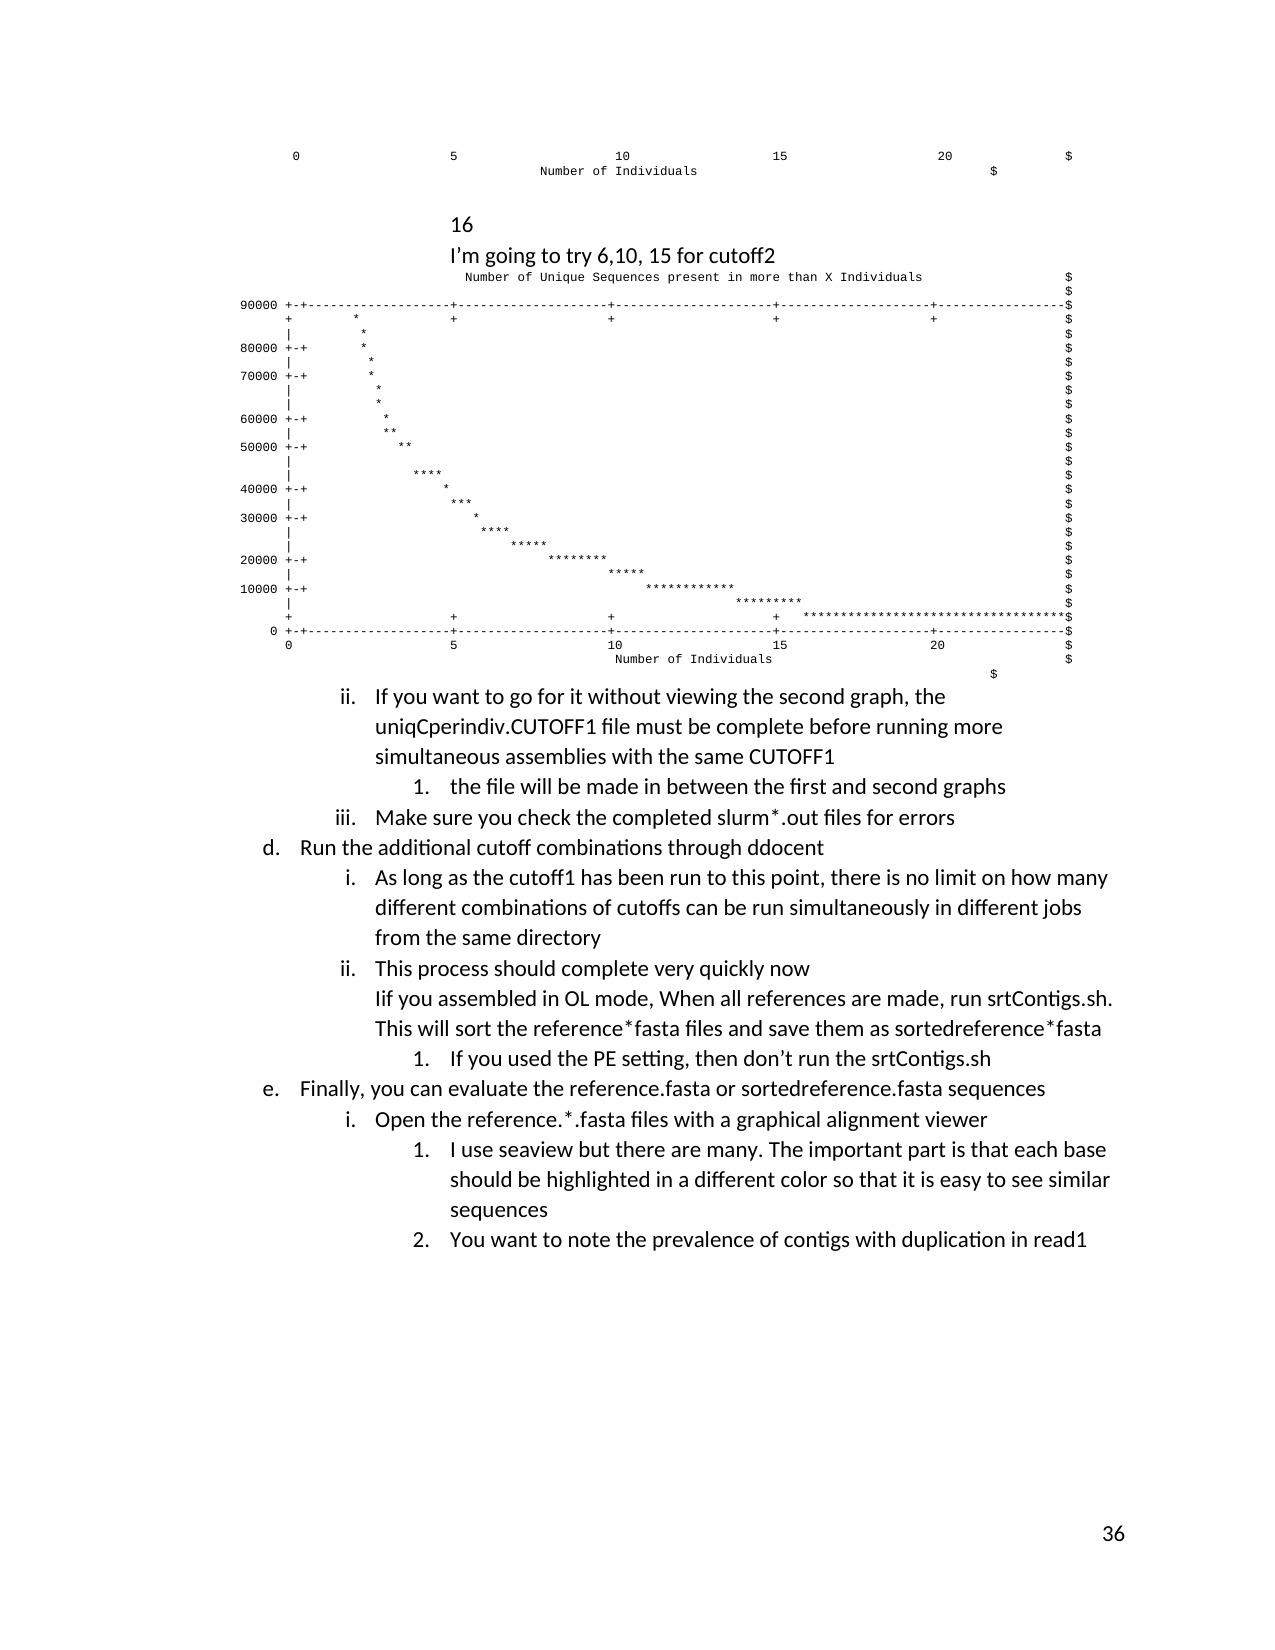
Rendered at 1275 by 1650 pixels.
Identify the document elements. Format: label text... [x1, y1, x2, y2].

list Make sure you check the completed slurm*.out files for errors [356, 803, 1125, 831]
list | ********* $ [225, 597, 1125, 611]
list Open the reference.*.fasta files with a graphical alignment viewer [356, 1105, 1125, 1133]
list 20000 +-+ ******** $ [225, 554, 1125, 568]
list + + + + ***********************************$ [225, 611, 1125, 625]
list Number of Unique Sequences present in more than X Individuals $ [225, 271, 1125, 285]
list $ [225, 285, 1125, 299]
list I use seaview but there are many. The important part is that each base should be highlighted in a different color so that it is easy to see similar sequences [412, 1135, 1125, 1223]
list Iif you assembled in OL mode, When all references are made, run srtContigs.sh. This will sort the reference*fasta files and save them as sortedreference*fasta [375, 984, 1125, 1042]
list | **** $ [225, 526, 1125, 540]
list | * $ [225, 398, 1125, 413]
list | * $ [225, 356, 1125, 370]
list | ***** $ [225, 540, 1125, 554]
list 30000 +-+ * $ [225, 512, 1125, 526]
list 10000 +-+ ************ $ [225, 583, 1125, 597]
list 70000 +-+ * $ [225, 370, 1125, 384]
list As long as the cutoff1 has been run to this point, there is no limit on how many different combinations of cutoffs can be run simultaneously in different jobs from the same directory [356, 863, 1125, 952]
list the file will be made in between the first and second graphs [412, 772, 1125, 801]
list | * $ [225, 328, 1125, 342]
list | $ [225, 455, 1125, 469]
list | *** $ [225, 498, 1125, 512]
list Run the additional cutoff combinations through ddocent [262, 833, 1125, 861]
list 90000 +-+-------------------+--------------------+---------------------+--------------------+-----------------$ [225, 299, 1125, 313]
list 50000 +-+ ** $ [225, 441, 1125, 455]
list If you want to go for it without viewing the second graph, the uniqCperindiv.CUTOFF1 file must be complete before running more simultaneous assemblies with the same CUTOFF1 [356, 682, 1125, 770]
list $ [150, 668, 1125, 682]
list | ***** $ [225, 568, 1125, 583]
list 60000 +-+ * $ [225, 413, 1125, 427]
list 0 5 10 15 20 $ [225, 150, 1125, 164]
list | * $ [225, 384, 1125, 398]
list Finally, you can evaluate the reference.fasta or sortedreference.fasta sequences [262, 1074, 1125, 1103]
list 80000 +-+ * $ [225, 342, 1125, 356]
list Number of Individuals $ [150, 165, 1125, 179]
list I’m going to try 6,10, 15 for cutoff2 [450, 241, 1125, 269]
list You want to note the prevalence of contigs with duplication in read1 [412, 1226, 1125, 1254]
list 0 +-+-------------------+--------------------+---------------------+--------------------+-----------------$ [225, 625, 1125, 639]
list 0 5 10 15 20 $ [225, 639, 1125, 653]
list This process should complete very quickly now [356, 954, 1125, 982]
list 16 [450, 211, 1125, 239]
list If you used the PE setting, then don’t run the srtContigs.sh [412, 1044, 1125, 1072]
list | ** $ [225, 427, 1125, 441]
list | **** $ [225, 469, 1125, 483]
list + * + + + + $ [225, 313, 1125, 328]
list 40000 +-+ * $ [225, 483, 1125, 498]
list Number of Individuals $ [225, 653, 1125, 668]
